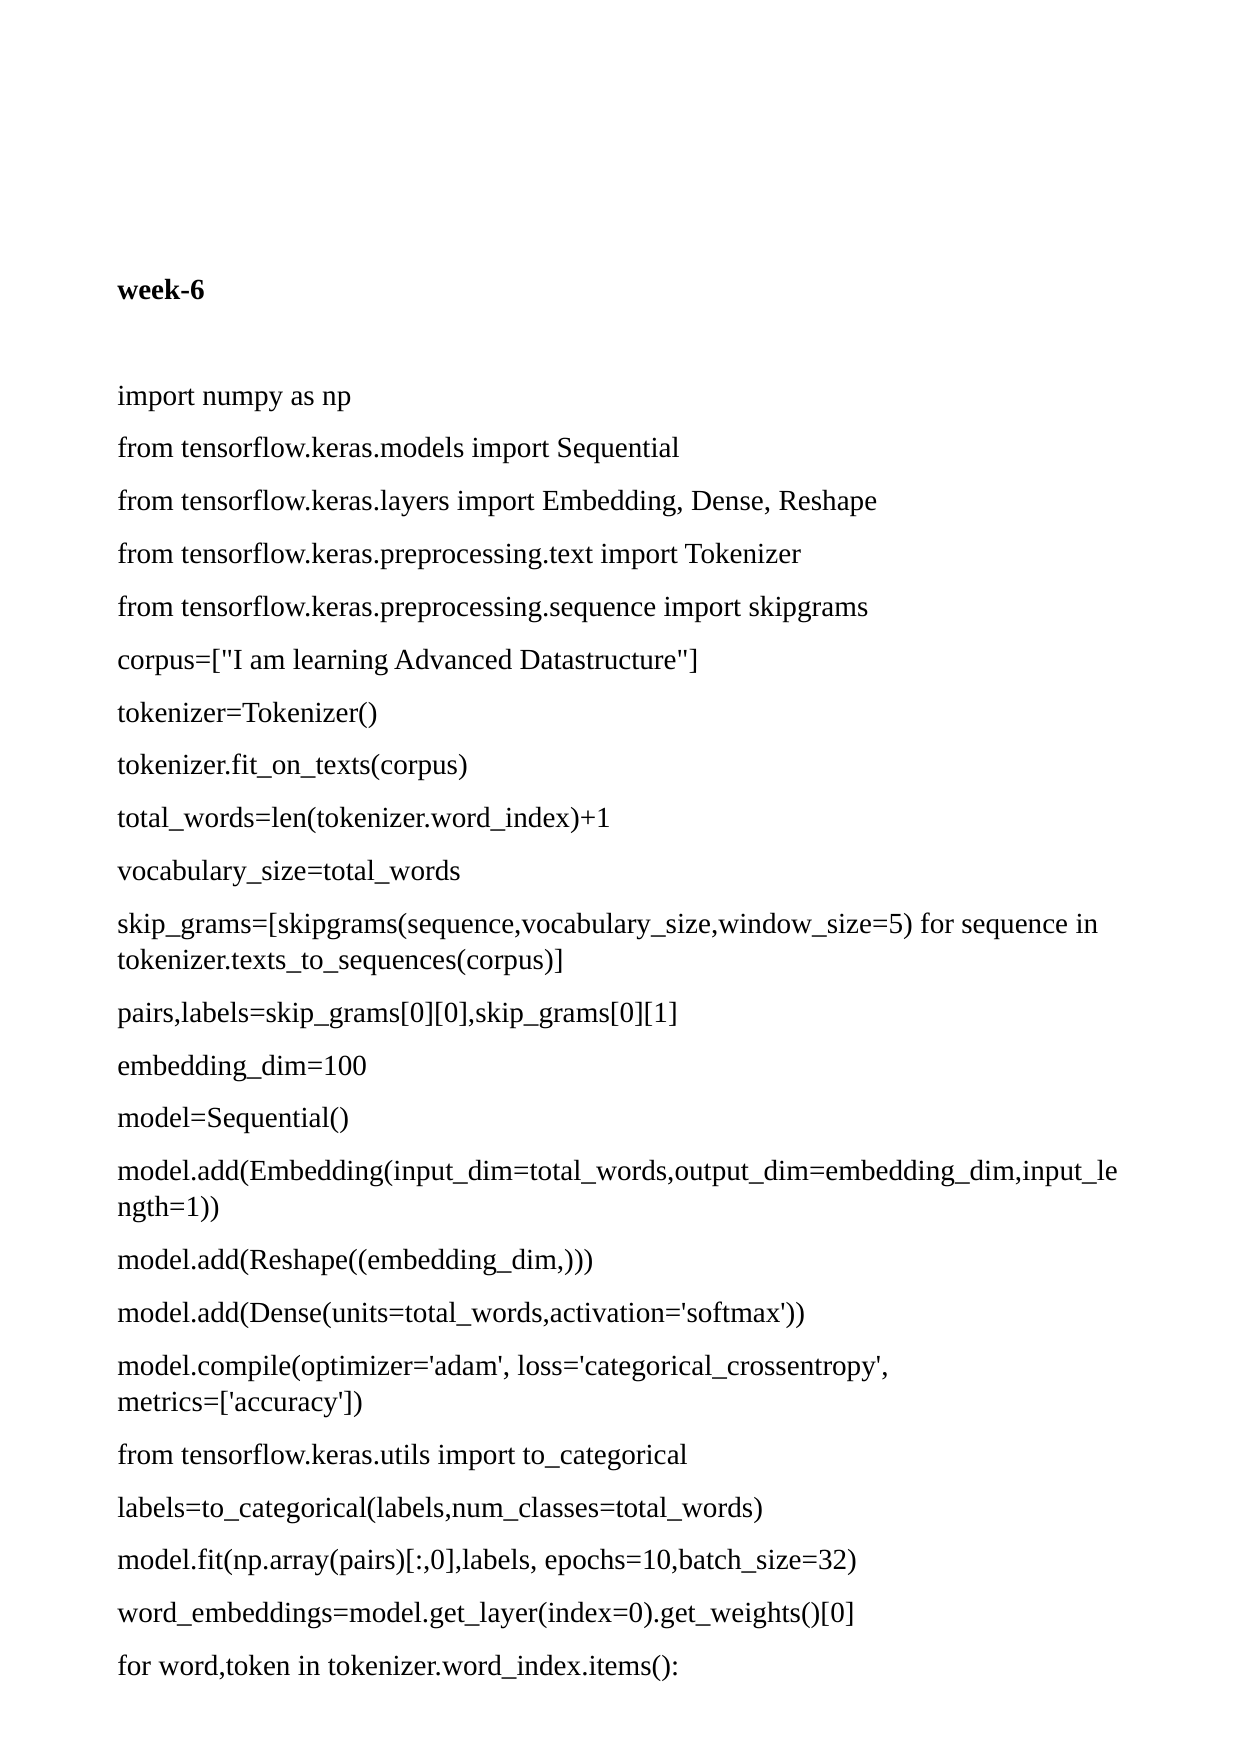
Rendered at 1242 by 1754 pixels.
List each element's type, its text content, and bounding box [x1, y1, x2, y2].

text from tensorflow.keras.preprocessing.text import Tokenizer [117, 536, 1121, 570]
text vocabulary_size=total_words [117, 853, 1121, 887]
text embedding_dim=100 [117, 1048, 1121, 1081]
text import numpy as np [117, 378, 1121, 411]
text skip_grams=[skipgrams(sequence,vocabulary_size,window_size=5) for sequence in tokenizer.texts_to_sequences(corpus)] [117, 906, 1121, 976]
text corpus=["I am learning Advanced Datastructure"] [117, 642, 1121, 675]
text total_words=len(tokenizer.word_index)+1 [117, 800, 1121, 834]
text model.add(Reshape((embedding_dim,))) [117, 1242, 1121, 1276]
text model.add(Embedding(input_dim=total_words,output_dim=embedding_dim,input_length=1)) [117, 1153, 1121, 1223]
text from tensorflow.keras.utils import to_categorical [117, 1437, 1121, 1470]
text week-6 [117, 272, 1121, 306]
text for word,token in tokenizer.word_index.items(): [117, 1648, 1121, 1682]
text model=Sequential() [117, 1101, 1121, 1134]
text model.add(Dense(units=total_words,activation='softmax')) [117, 1295, 1121, 1329]
text from tensorflow.keras.layers import Embedding, Dense, Reshape [117, 483, 1121, 517]
text from tensorflow.keras.preprocessing.sequence import skipgrams [117, 589, 1121, 623]
text word_embeddings=model.get_layer(index=0).get_weights()[0] [117, 1595, 1121, 1629]
text pairs,labels=skip_grams[0][0],skip_grams[0][1] [117, 995, 1121, 1028]
text labels=to_categorical(labels,num_classes=total_words) [117, 1490, 1121, 1523]
text model.fit(np.array(pairs)[:,0],labels, epochs=10,batch_size=32) [117, 1542, 1121, 1576]
text from tensorflow.keras.models import Sequential [117, 431, 1121, 464]
text tokenizer.fit_on_texts(corpus) [117, 747, 1121, 781]
text model.compile(optimizer='adam', loss='categorical_crossentropy', metrics=['accuracy']) [117, 1348, 1121, 1418]
text tokenizer=Tokenizer() [117, 695, 1121, 728]
